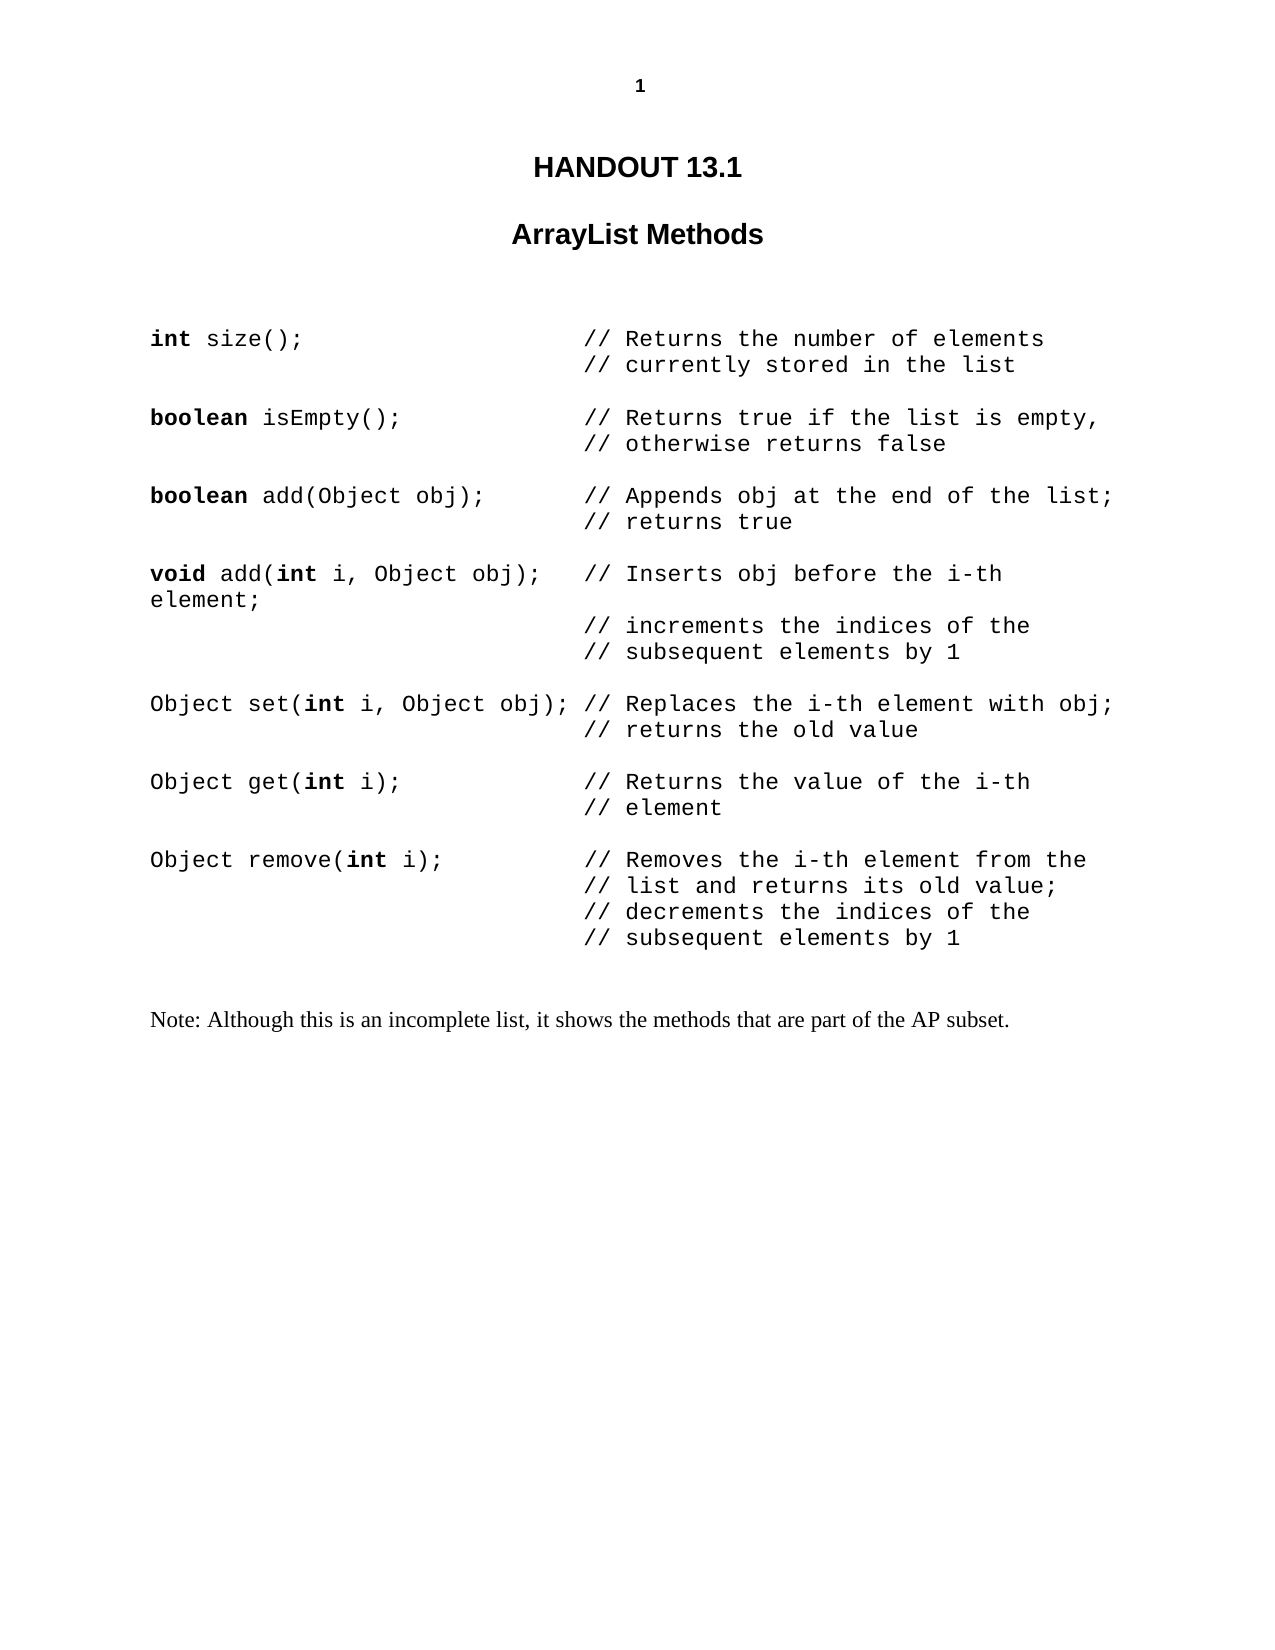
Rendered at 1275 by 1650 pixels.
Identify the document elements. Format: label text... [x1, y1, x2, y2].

text boolean add(Object obj); // Appends obj at the end of the list; [150, 484, 1125, 510]
text // subsequent elements by 1 [150, 640, 1125, 666]
text HANDOUT 13.1 [150, 150, 1125, 183]
text Object remove(int i); // Removes the i-th element from the [150, 849, 1125, 875]
text boolean isEmpty(); // Returns true if the list is empty, [150, 406, 1125, 432]
text Object set(int i, Object obj); // Replaces the i-th element with obj; [150, 692, 1125, 718]
text // decrements the indices of the [150, 901, 1125, 927]
text // element [150, 797, 1125, 823]
text void add(int i, Object obj); // Inserts obj before the i-th element; [150, 562, 1125, 614]
text int size(); // Returns the number of elements [150, 328, 1125, 354]
text // subsequent elements by 1 [150, 927, 1125, 953]
text Object get(int i); // Returns the value of the i-th [150, 771, 1125, 797]
text // returns true [150, 510, 1125, 536]
text // currently stored in the list [150, 354, 1125, 380]
text ArrayList Methods [150, 217, 1125, 251]
text // list and returns its old value; [150, 875, 1125, 901]
text // returns the old value [150, 718, 1125, 744]
text Note: Although this is an incomplete list, it shows the methods that are part of the AP subset. [150, 1005, 1125, 1032]
text // otherwise returns false [150, 432, 1125, 458]
text // increments the indices of the [150, 614, 1125, 640]
